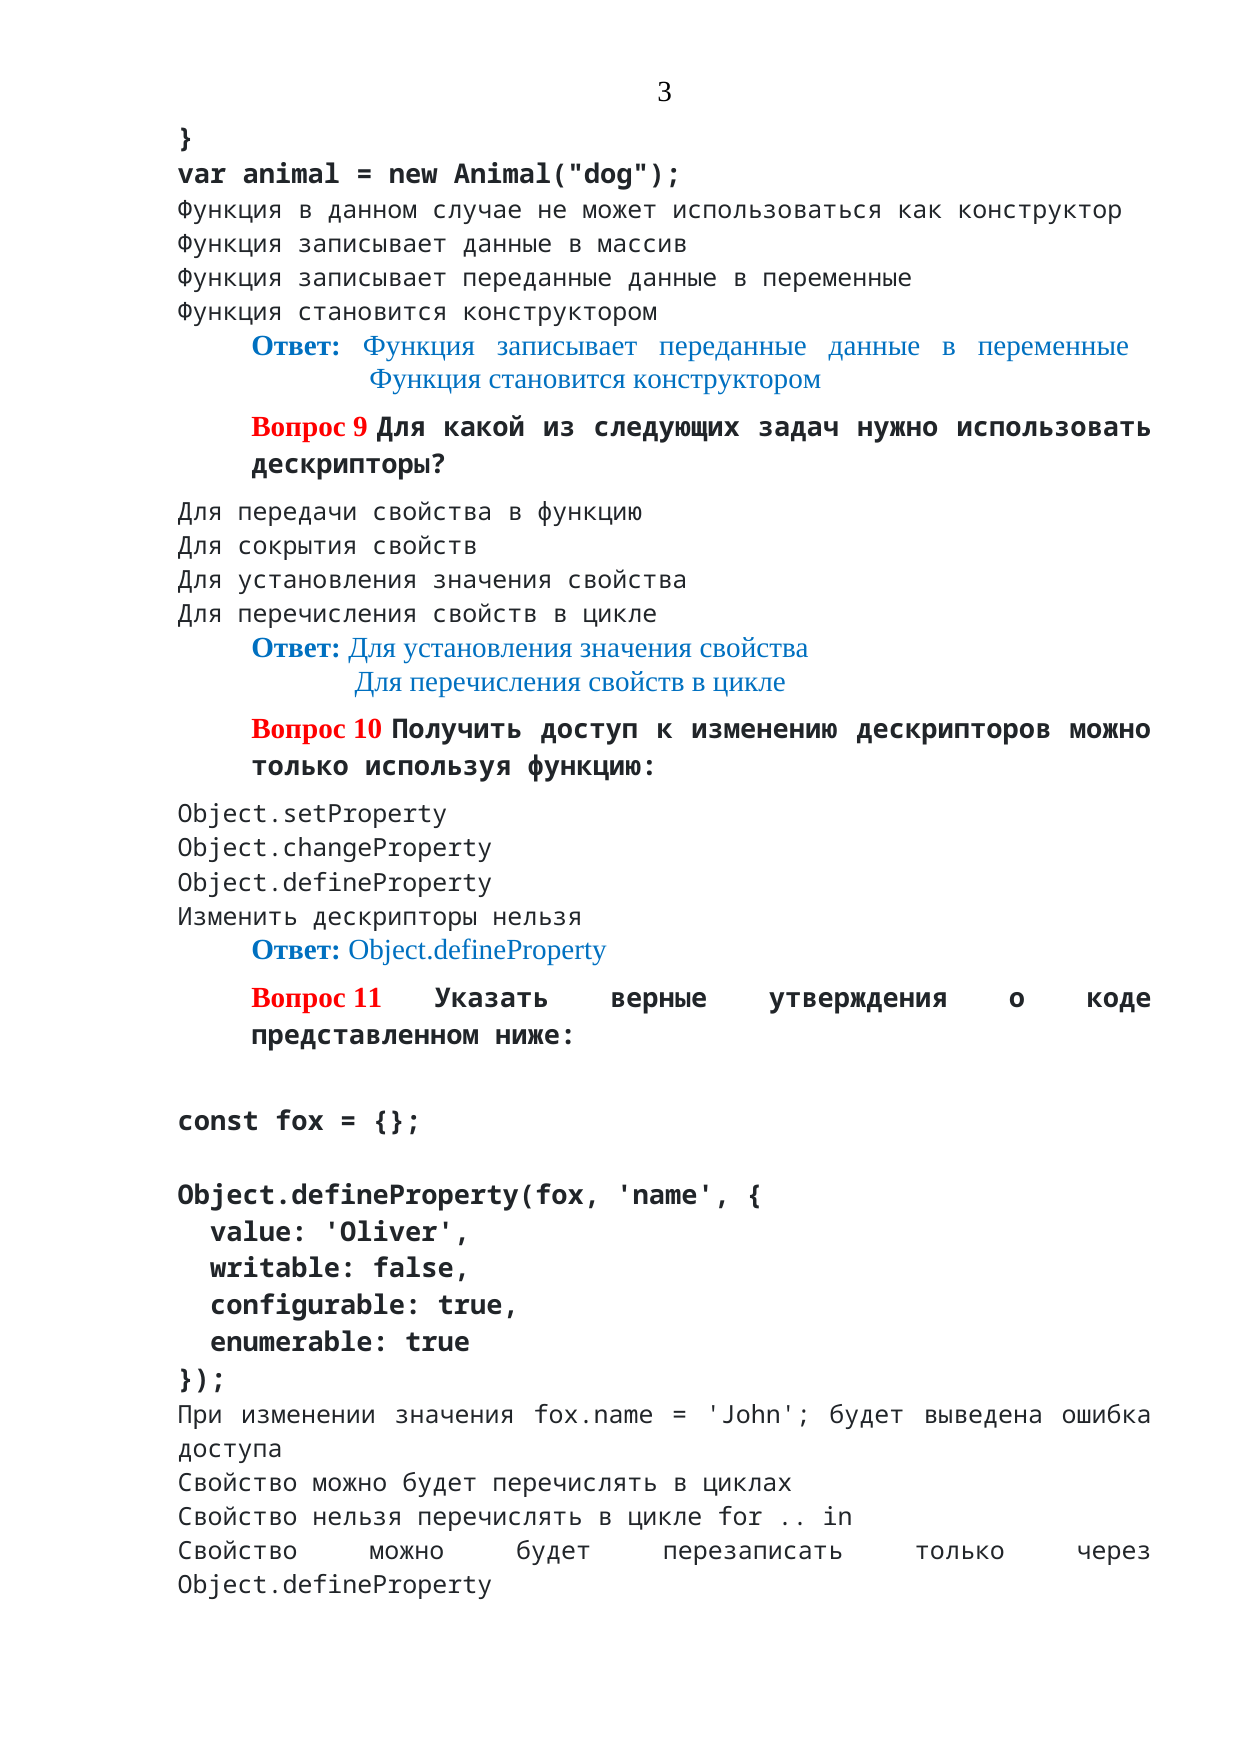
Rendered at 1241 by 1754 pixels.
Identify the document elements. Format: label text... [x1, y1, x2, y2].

text Функция записывает переданные данные в переменные [177, 260, 1152, 294]
text Для передачи свойства в функцию [177, 494, 1152, 528]
text Object.changeProperty [177, 830, 1152, 864]
text }); [177, 1359, 1152, 1396]
text } [177, 118, 1152, 155]
text Object.defineProperty(fox, 'name', { [177, 1175, 1152, 1212]
text Свойство можно будет перезаписать только через Object.defineProperty [177, 1533, 1152, 1601]
text Object.setProperty [177, 796, 1152, 830]
text Object.defineProperty [177, 864, 1152, 898]
text При изменении значения fox.name = 'John'; будет выведена ошибка доступа [177, 1396, 1152, 1464]
text Свойство можно будет перечислять в циклах [177, 1464, 1152, 1499]
text Свойство нельзя перечислять в цикле for .. in [177, 1499, 1152, 1533]
text Ответ: Функция записывает переданные данные в переменные Функция становится конструктором [251, 328, 1152, 395]
text value: 'Oliver', [177, 1212, 1152, 1249]
text var animal = new Animal("dog"); [177, 155, 1152, 192]
text Вопрос 10 Получить доступ к изменению дескрипторов можно только используя функцию: [251, 710, 1152, 783]
text const fox = {}; [177, 1101, 1152, 1138]
text configurable: true, [177, 1286, 1152, 1323]
text enumerable: true [177, 1323, 1152, 1359]
text Функция становится конструктором [177, 294, 1152, 328]
text Функция записывает данные в массив [177, 226, 1152, 260]
text Изменить дескрипторы нельзя [177, 898, 1152, 932]
text Для перечисления свойств в цикле [177, 596, 1152, 630]
text Ответ: Object.defineProperty [251, 932, 1152, 966]
text writable: false, [177, 1249, 1152, 1286]
text Ответ: Для установления значения свойства Для перечисления свойств в цикле [251, 630, 1152, 697]
text Функция в данном случае не может использоваться как конструктор [177, 192, 1152, 226]
text Вопрос 9 Для какой из следующих задач нужно использовать дескрипторы? [251, 408, 1152, 481]
text Для установления значения свойства [177, 562, 1152, 596]
text Для сокрытия свойств [177, 528, 1152, 562]
text Вопрос 11 Указать верные утверждения о коде представленном ниже: [251, 978, 1152, 1052]
